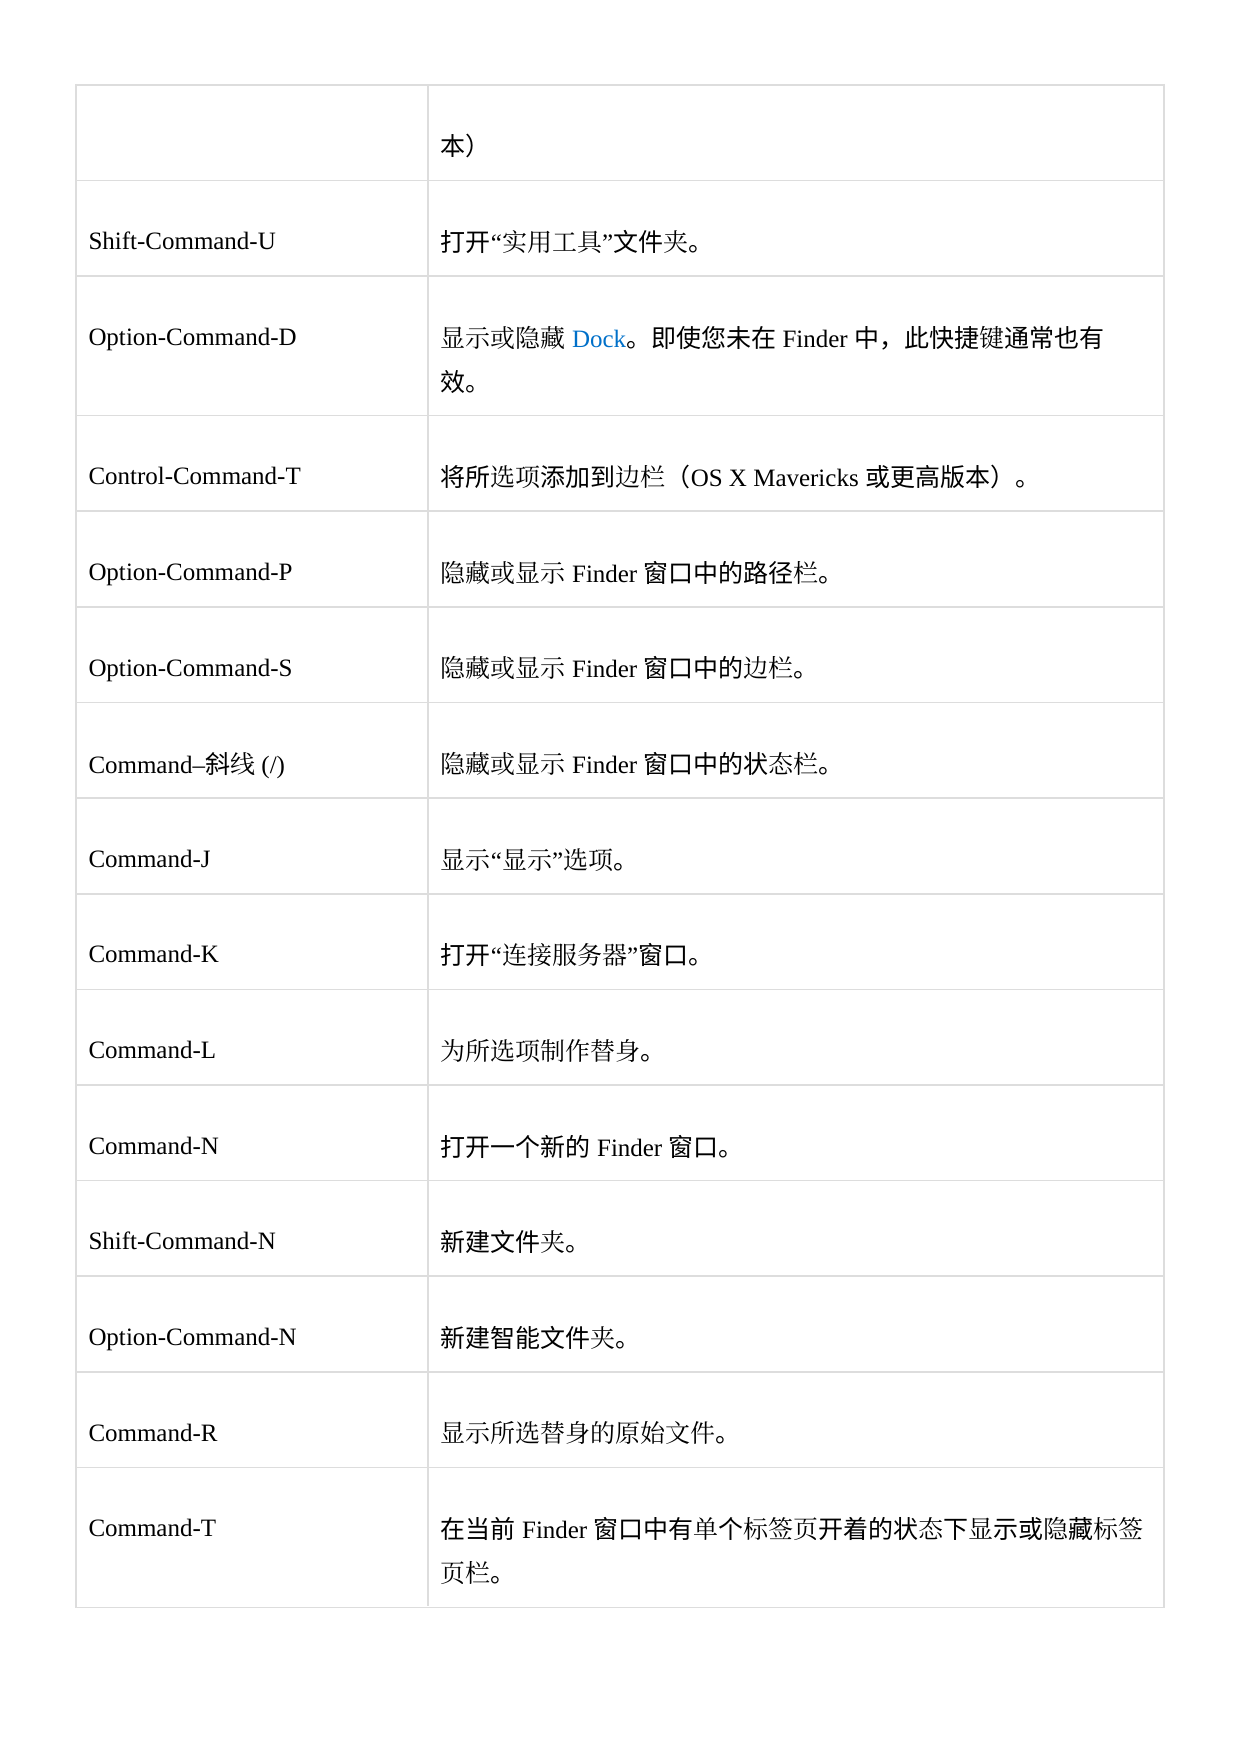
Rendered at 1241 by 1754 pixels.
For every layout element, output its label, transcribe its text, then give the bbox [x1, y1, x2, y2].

table_cell Command-N [77, 1086, 427, 1180]
table_cell 新建智能文件夹。 [429, 1277, 1163, 1371]
table_cell Control-Command-T [77, 416, 427, 510]
table_cell Command-T [77, 1468, 427, 1606]
table_cell 隐藏或显示 Finder 窗口中的状态栏。 [429, 703, 1163, 797]
table_cell 隐藏或显示 Finder 窗口中的边栏。 [429, 608, 1163, 702]
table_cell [429, 86, 1163, 179]
table_cell 打开一个新的 Finder 窗口。 [429, 1086, 1163, 1180]
table_cell 在当前 Finder 窗口中有单个标签页开着的状态下显示或隐藏标签页栏。 [429, 1468, 1163, 1606]
table_cell 显示“显示”选项。 [429, 799, 1163, 893]
table_cell 隐藏或显示 Finder 窗口中的路径栏。 [429, 512, 1163, 606]
table_cell Option-Command-N [77, 1277, 427, 1371]
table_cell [77, 86, 427, 179]
table_cell Option-Command-S [77, 608, 427, 702]
table_cell Command-L [77, 990, 427, 1084]
table_cell Shift-Command-U [77, 181, 427, 275]
table_cell 打开“连接服务器”窗口。 [429, 895, 1163, 988]
table_cell 新建文件夹。 [429, 1181, 1163, 1275]
table_cell Option-Command-P [77, 512, 427, 606]
table_cell Command-J [77, 799, 427, 893]
table_cell Command–斜线 (/) [77, 703, 427, 797]
table_cell 打开“实用工具”文件夹。 [429, 181, 1163, 275]
table_cell 将所选项添加到边栏（OS X Mavericks 或更高版本）。 [429, 416, 1163, 510]
table_cell 显示或隐藏 Dock。即使您未在 Finder 中，此快捷键通常也有效。 [429, 277, 1163, 415]
table_cell Shift-Command-N [77, 1181, 427, 1275]
table_cell Option-Command-D [77, 277, 427, 415]
table_cell Command-R [77, 1373, 427, 1467]
table_cell 为所选项制作替身。 [429, 990, 1163, 1084]
table_cell 显示所选替身的原始文件。 [429, 1373, 1163, 1467]
table_cell Command-K [77, 895, 427, 988]
